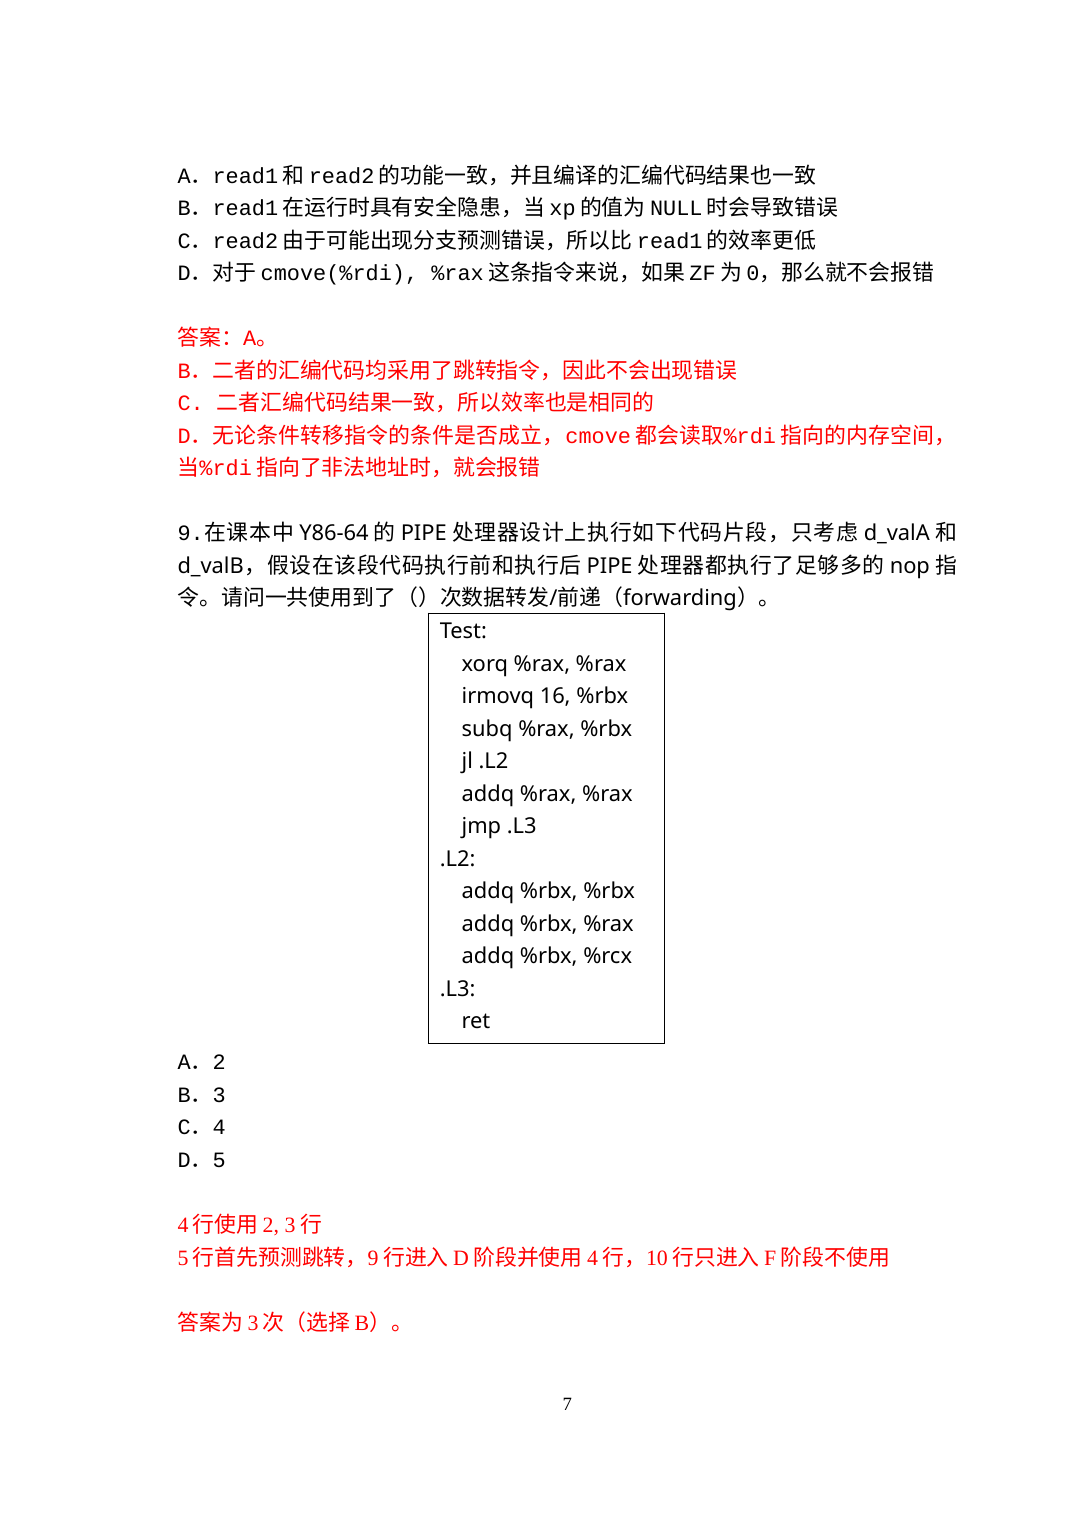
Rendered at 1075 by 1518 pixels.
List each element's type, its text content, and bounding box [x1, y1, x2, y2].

text 9.在课本中Y86-64的PIPE处理器设计上执行如下代码片段，只考虑d_valA和d_valB，假设在该段代码执行前和执行后PIPE处理器都执行了足够多的nop指令。请问一共使用到了（）次数据转发/前递（forwarding）。 [177, 515, 957, 613]
text C. 二者汇编代码结果一致，所以效率也是相同的 [177, 385, 957, 418]
text 5行首先预测跳转，9行进入D阶段并使用4行，10行只进入F阶段不使用 [177, 1239, 957, 1272]
text D．对于cmove(%rdi), %rax这条指令来说，如果ZF为0，那么就不会报错 [177, 255, 957, 288]
text D．5 [177, 1142, 957, 1174]
text C．4 [177, 1109, 957, 1142]
text B．read1在运行时具有安全隐患，当xp的值为NULL时会导致错误 [177, 190, 957, 223]
text D．无论条件转移指令的条件是否成立，cmove都会读取%rdi指向的内存空间，当%rdi指向了非法地址时，就会报错 [177, 418, 957, 483]
text 4行使用2, 3行 [177, 1207, 957, 1239]
text 答案：A。 [177, 320, 957, 353]
text B．3 [177, 1077, 957, 1109]
text A．2 [177, 1044, 957, 1077]
text A．read1和read2的功能一致，并且编译的汇编代码结果也一致 [177, 158, 957, 190]
table_header Test: xorq %rax, %rax irmovq 16, %rbx subq %rax, %rbx jl .L2 addq %rax, %rax jmp .L3 .L2: addq %rbx, %rbx addq %rbx, %rax addq %rbx, %rcx .L3: ret [429, 614, 664, 1043]
text B．二者的汇编代码均采用了跳转指令，因此不会出现错误 [177, 353, 957, 385]
text 答案为3次（选择B）。 [177, 1304, 957, 1337]
text C．read2由于可能出现分支预测错误，所以比read1的效率更低 [177, 223, 957, 255]
